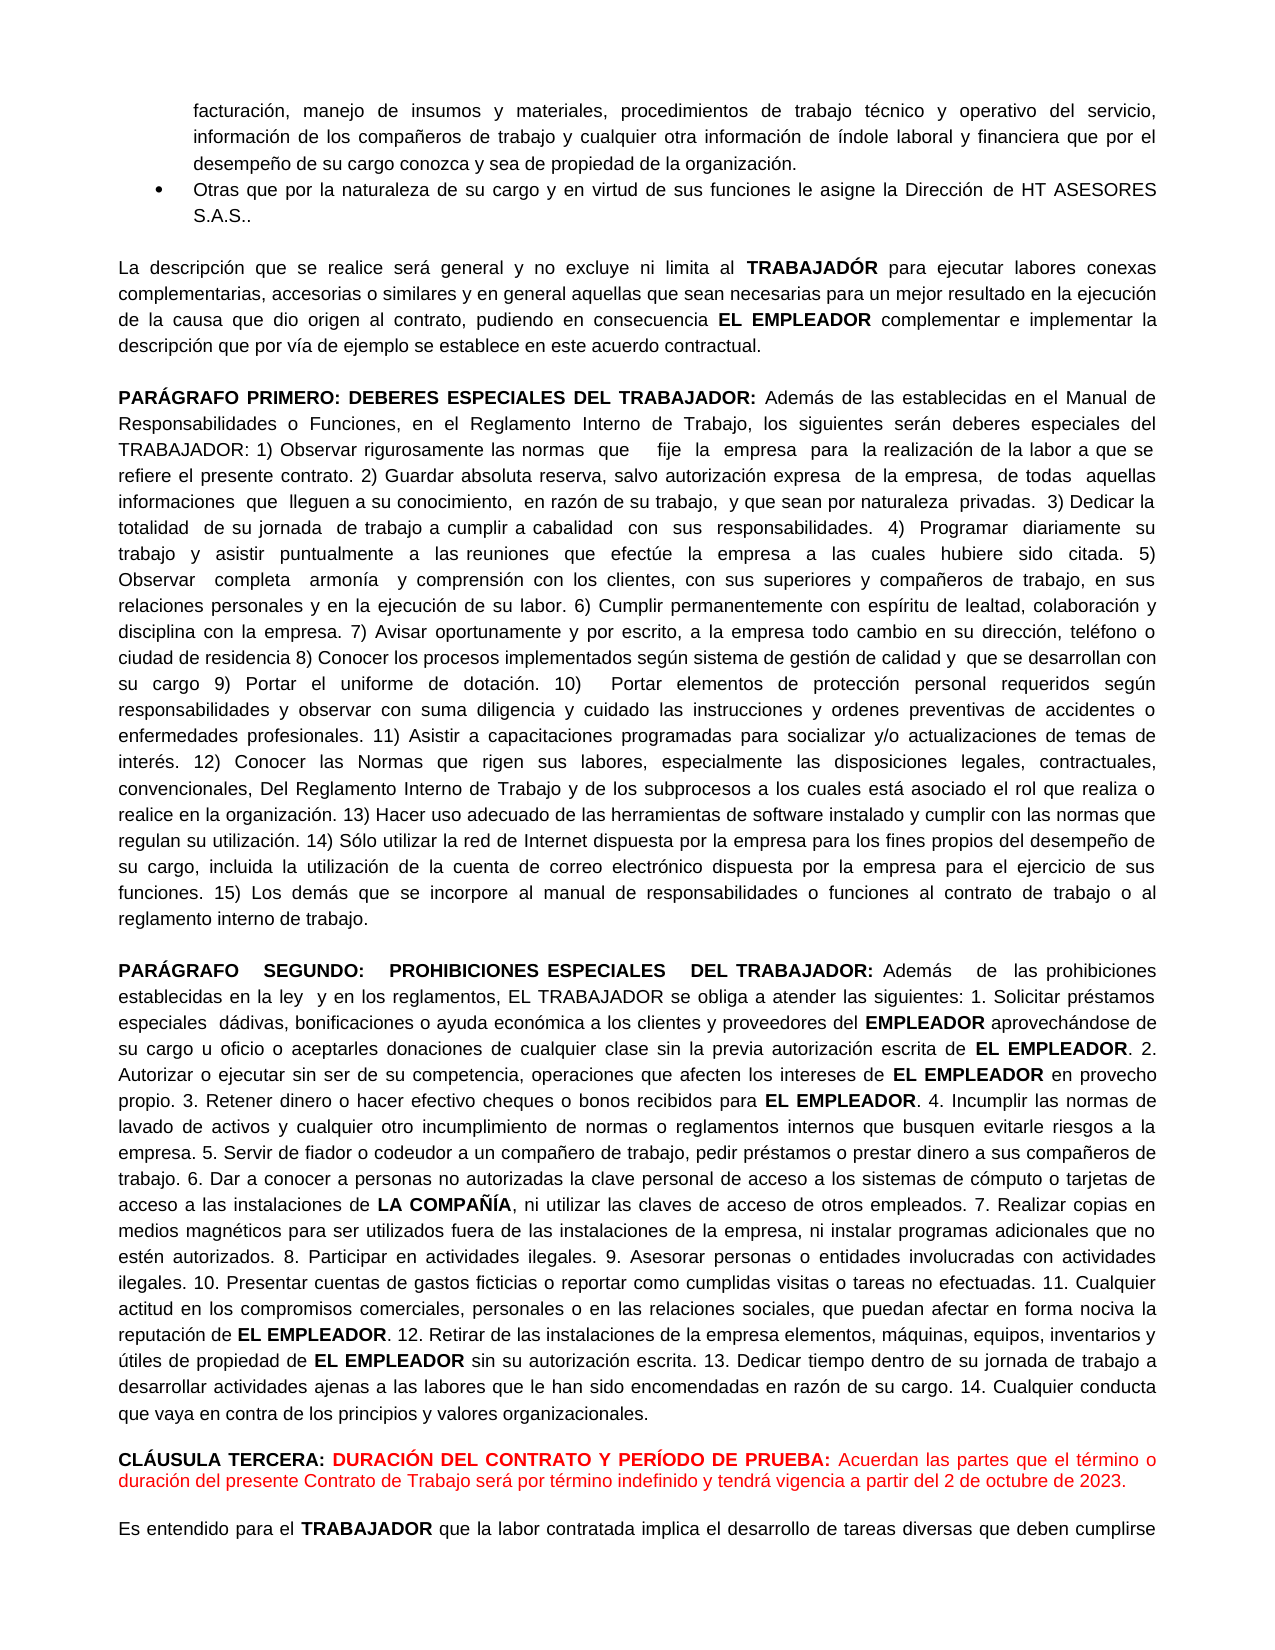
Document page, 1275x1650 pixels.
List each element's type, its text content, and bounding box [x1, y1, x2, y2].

text PARÁGRAFO SEGUNDO: PROHIBICIONES ESPECIALES DEL TRABAJADOR: Además de las prohibiciones establecidas en la ley y en los reglamentos, EL TRABAJADOR se obliga a atender las siguientes: 1. Solicitar préstamos especiales dádivas, bonificaciones o ayuda económica a los clientes y proveedores del EMPLEADOR aprovechándose de su cargo u oficio o aceptarles donaciones de cualquier clase sin la previa autorización escrita de EL EMPLEADOR. 2. Autorizar o ejecutar sin ser de su competencia, operaciones que afecten los intereses de EL EMPLEADOR en provecho propio. 3. Retener dinero o hacer efectivo cheques o bonos recibidos para EL EMPLEADOR. 4. Incumplir las normas de lavado de activos y cualquier otro incumplimiento de normas o reglamentos internos que busquen evitarle riesgos a la empresa. 5. Servir de fiador o codeudor a un compañero de trabajo, pedir préstamos o prestar dinero a sus compañeros de trabajo. 6. Dar a conocer a personas no autorizadas la clave personal de acceso a los sistemas de cómputo o tarjetas de acceso a las instalaciones de LA COMPAÑÍA, ni utilizar las claves de acceso de otros empleados. 7. Realizar copias en medios magnéticos para ser utilizados fuera de las instalaciones de la empresa, ni instalar programas adicionales que no estén autorizados. 8. Participar en actividades ilegales. 9. Asesorar personas o entidades involucradas con actividades ilegales. 10. Presentar cuentas de gastos ficticias o reportar como cumplidas visitas o tareas no efectuadas. 11. Cualquier actitud en los compromisos comerciales, personales o en las relaciones sociales, que puedan afectar en forma nociva la reputación de EL EMPLEADOR. 12. Retirar de las instalaciones de la empresa elementos, máquinas, equipos, inventarios y útiles de propiedad de EL EMPLEADOR sin su autorización escrita. 13. Dedicar tiempo dentro de su jornada de trabajo a desarrollar actividades ajenas a las labores que le han sido encomendadas en razón de su cargo. 14. Cualquier conducta que vaya en contra de los principios y valores organizacionales. [118, 960, 1157, 1424]
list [156, 100, 1157, 174]
text PARÁGRAFO PRIMERO: DEBERES ESPECIALES DEL TRABAJADOR: Además de las establecidas en el Manual de Responsabilidades o Funciones, en el Reglamento Interno de Trabajo, los siguientes serán deberes especiales del TRABAJADOR: 1) Observar rigurosamente las normas que fije la empresa para la realización de la labor a que se refiere el presente contrato. 2) Guardar absoluta reserva, salvo autorización expresa de la empresa, de todas aquellas informaciones que lleguen a su conocimiento, en razón de su trabajo, y que sean por naturaleza privadas. 3) Dedicar la totalidad de su jornada de trabajo a cumplir a cabalidad con sus responsabilidades. 4) Programar diariamente su trabajo y asistir puntualmente a las reuniones que efectúe la empresa a las cuales hubiere sido citada. 5) Observar completa armonía y comprensión con los clientes, con sus superiores y compañeros de trabajo, en sus relaciones personales y en la ejecución de su labor. 6) Cumplir permanentemente con espíritu de lealtad, colaboración y disciplina con la empresa. 7) Avisar oportunamente y por escrito, a la empresa todo cambio en su dirección, teléfono o ciudad de residencia 8) Conocer los procesos implementados según sistema de gestión de calidad y que se desarrollan con su cargo 9) Portar el uniforme de dotación. 10) Portar elementos de protección personal requeridos según responsabilidades y observar con suma diligencia y cuidado las instrucciones y ordenes preventivas de accidentes o enfermedades profesionales. 11) Asistir a capacitaciones programadas para socializar y/o actualizaciones de temas de interés. 12) Conocer las Normas que rigen sus labores, especialmente las disposiciones legales, contractuales, convencionales, Del Reglamento Interno de Trabajo y de los subprocesos a los cuales está asociado el rol que realiza o realice en la organización. 13) Hacer uso adecuado de las herramientas de software instalado y cumplir con las normas que regulan su utilización. 14) Sólo utilizar la red de Internet dispuesta por la empresa para los fines propios del desempeño de su cargo, incluida la utilización de la cuenta de correo electrónico dispuesta por la empresa para el ejercicio de sus funciones. 15) Los demás que se incorpore al manual de responsabilidades o funciones al contrato de trabajo o al reglamento interno de trabajo. [118, 387, 1157, 929]
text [118, 1518, 1157, 1539]
list Otras que por la naturaleza de su cargo y en virtud de sus funciones le asigne la Dirección de HT ASESORES S.A.S.. [156, 178, 1157, 226]
text CLÁUSULA TERCERA: DURACIÓN DEL CONTRATO Y PERÍODO DE PRUEBA: Acuerdan las partes que el término o duración del presente Contrato de Trabajo será por término indefinido y tendrá vigencia a partir del 2 de octubre de 2023. [118, 1448, 1157, 1492]
text La descripción que se realice será general y no excluye ni limita al TRABAJADÓR para ejecutar labores conexas complementarias, accesorias o similares y en general aquellas que sean necesarias para un mejor resultado en la ejecución de la causa que dio origen al contrato, pudiendo en consecuencia EL EMPLEADOR complementar e implementar la descripción que por vía de ejemplo se establece en este acuerdo contractual. [118, 257, 1157, 356]
